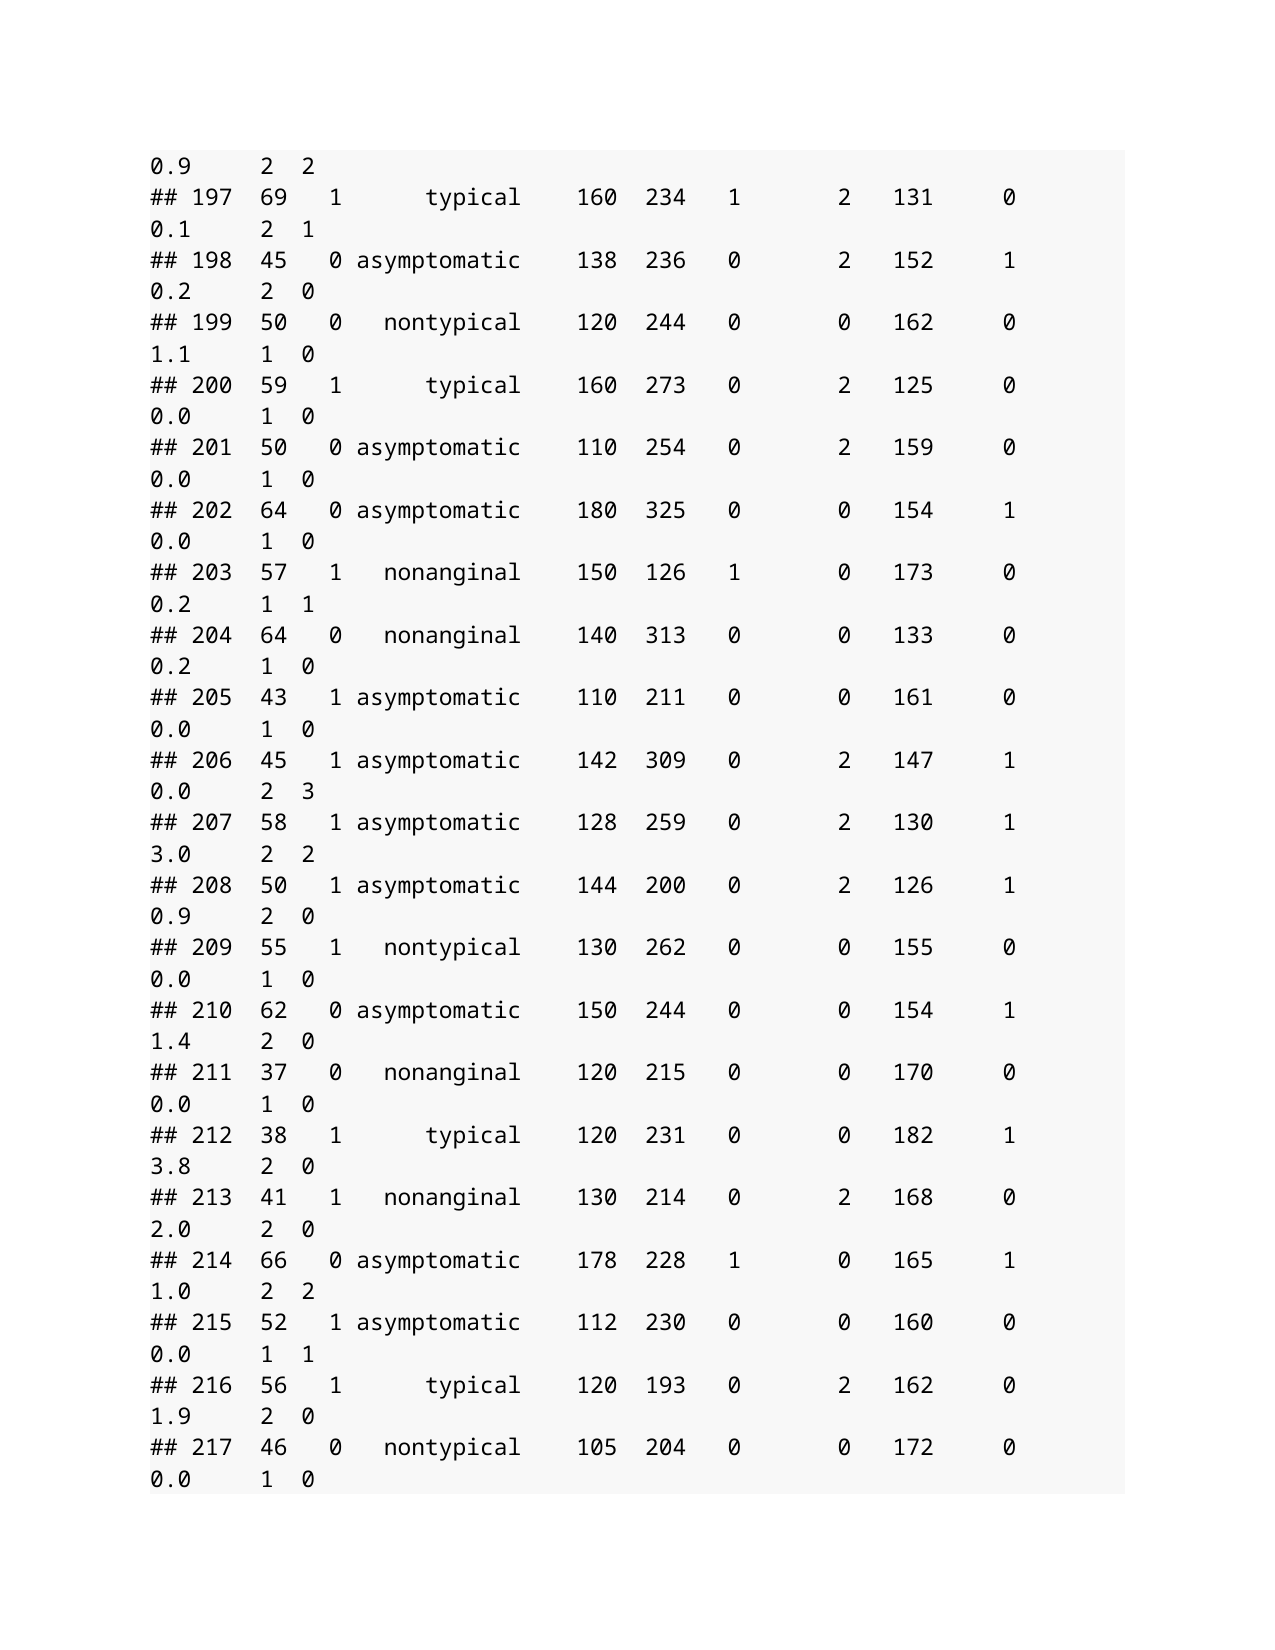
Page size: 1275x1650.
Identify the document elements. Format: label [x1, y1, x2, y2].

text [150, 150, 1125, 1494]
